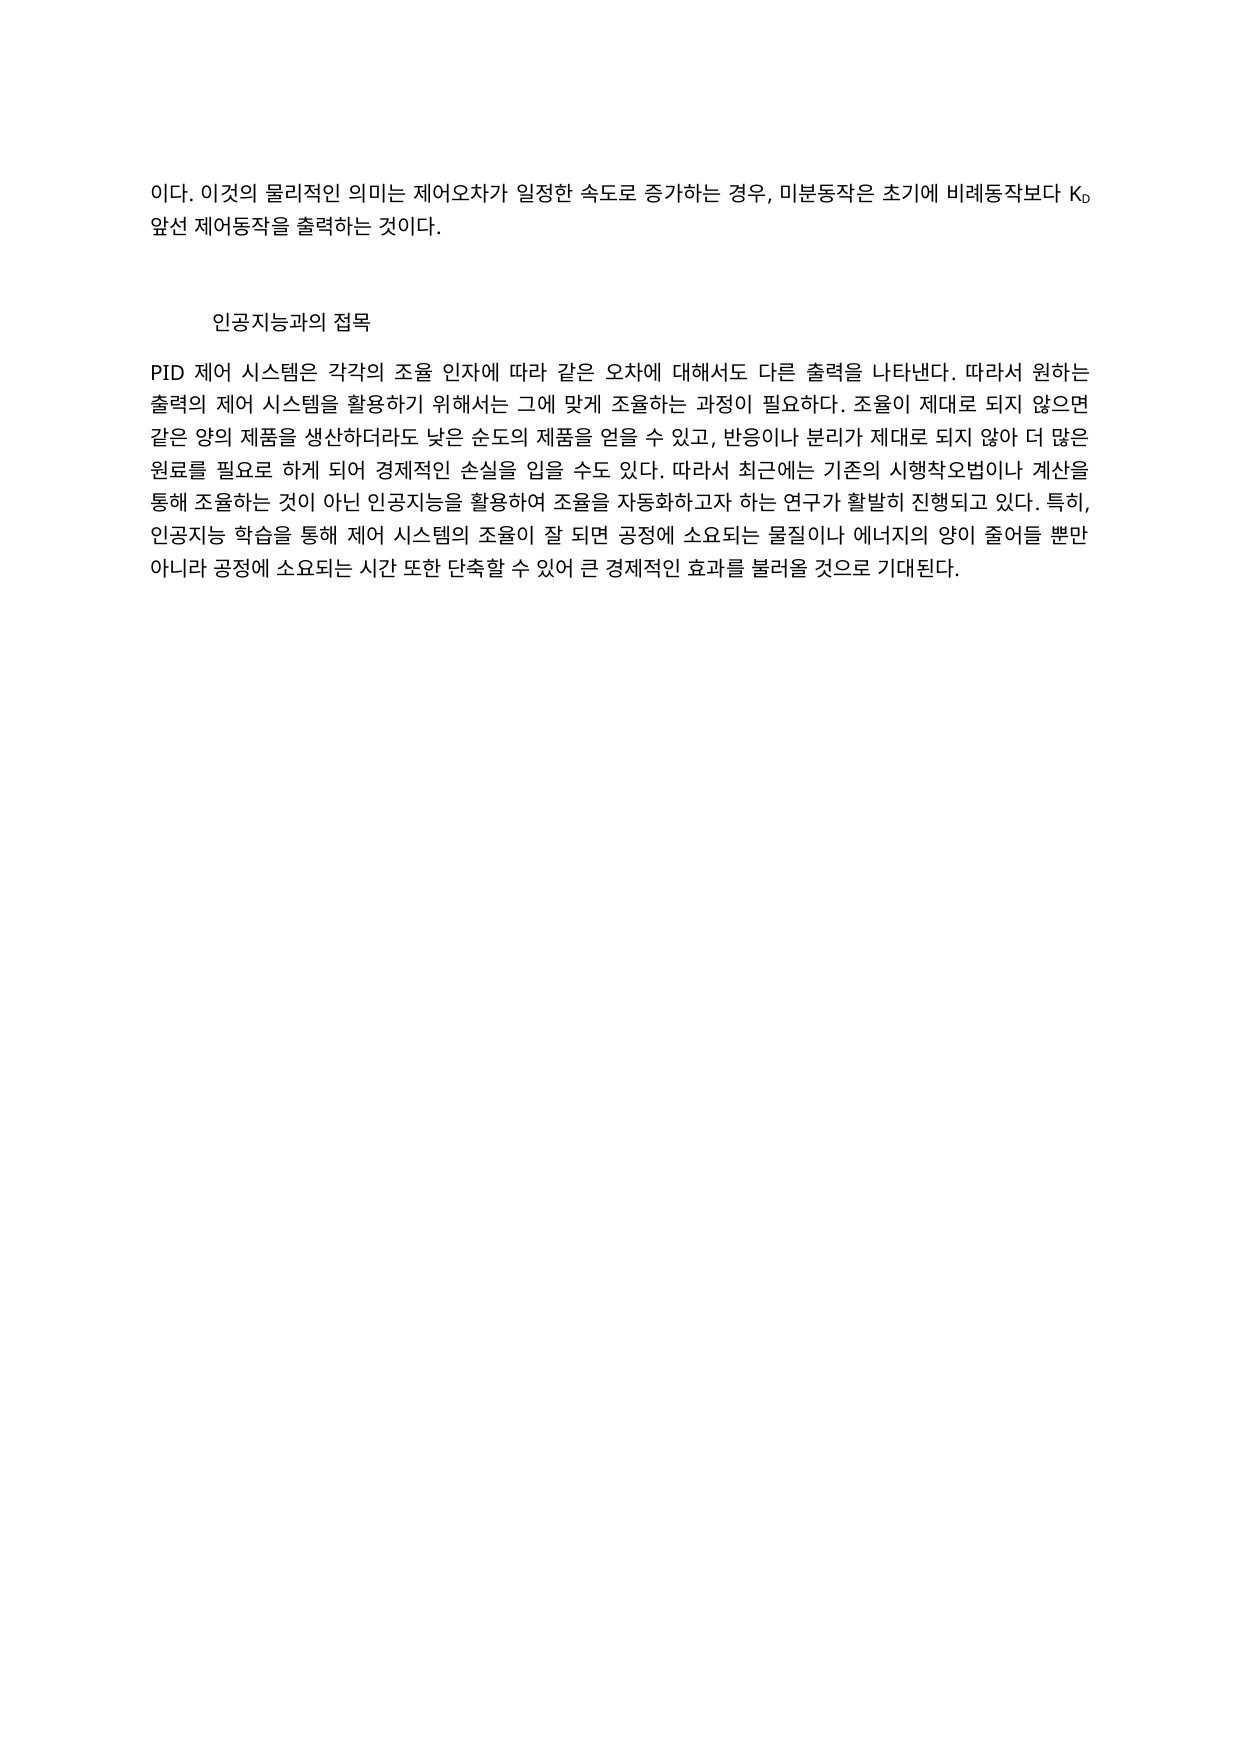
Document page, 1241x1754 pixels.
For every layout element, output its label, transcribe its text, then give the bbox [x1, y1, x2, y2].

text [150, 177, 1090, 240]
subtitle 인공지능과의 접목 [212, 307, 1090, 337]
text PID 제어 시스템은 각각의 조율 인자에 따라 같은 오차에 대해서도 다른 출력을 나타낸다. 따라서 원하는 출력의 제어 시스템을 활용하기 위해서는 그에 맞게 조율하는 과정이 필요하다. 조율이 제대로 되지 않으면 같은 양의 제품을 생산하더라도 낮은 순도의 제품을 얻을 수 있고, 반응이나 분리가 제대로 되지 않아 더 많은 원료를 필요로 하게 되어 경제적인 손실을 입을 수도 있다. 따라서 최근에는 기존의 시행착오법이나 계산을 통해 조율하는 것이 아닌 인공지능을 활용하여 조율을 자동화하고자 하는 연구가 활발히 진행되고 있다. 특히, 인공지능 학습을 통해 제어 시스템의 조율이 잘 되면 공정에 소요되는 물질이나 에너지의 양이 줄어들 뿐만 아니라 공정에 소요되는 시간 또한 단축할 수 있어 큰 경제적인 효과를 불러올 것으로 기대된다. [150, 356, 1090, 582]
